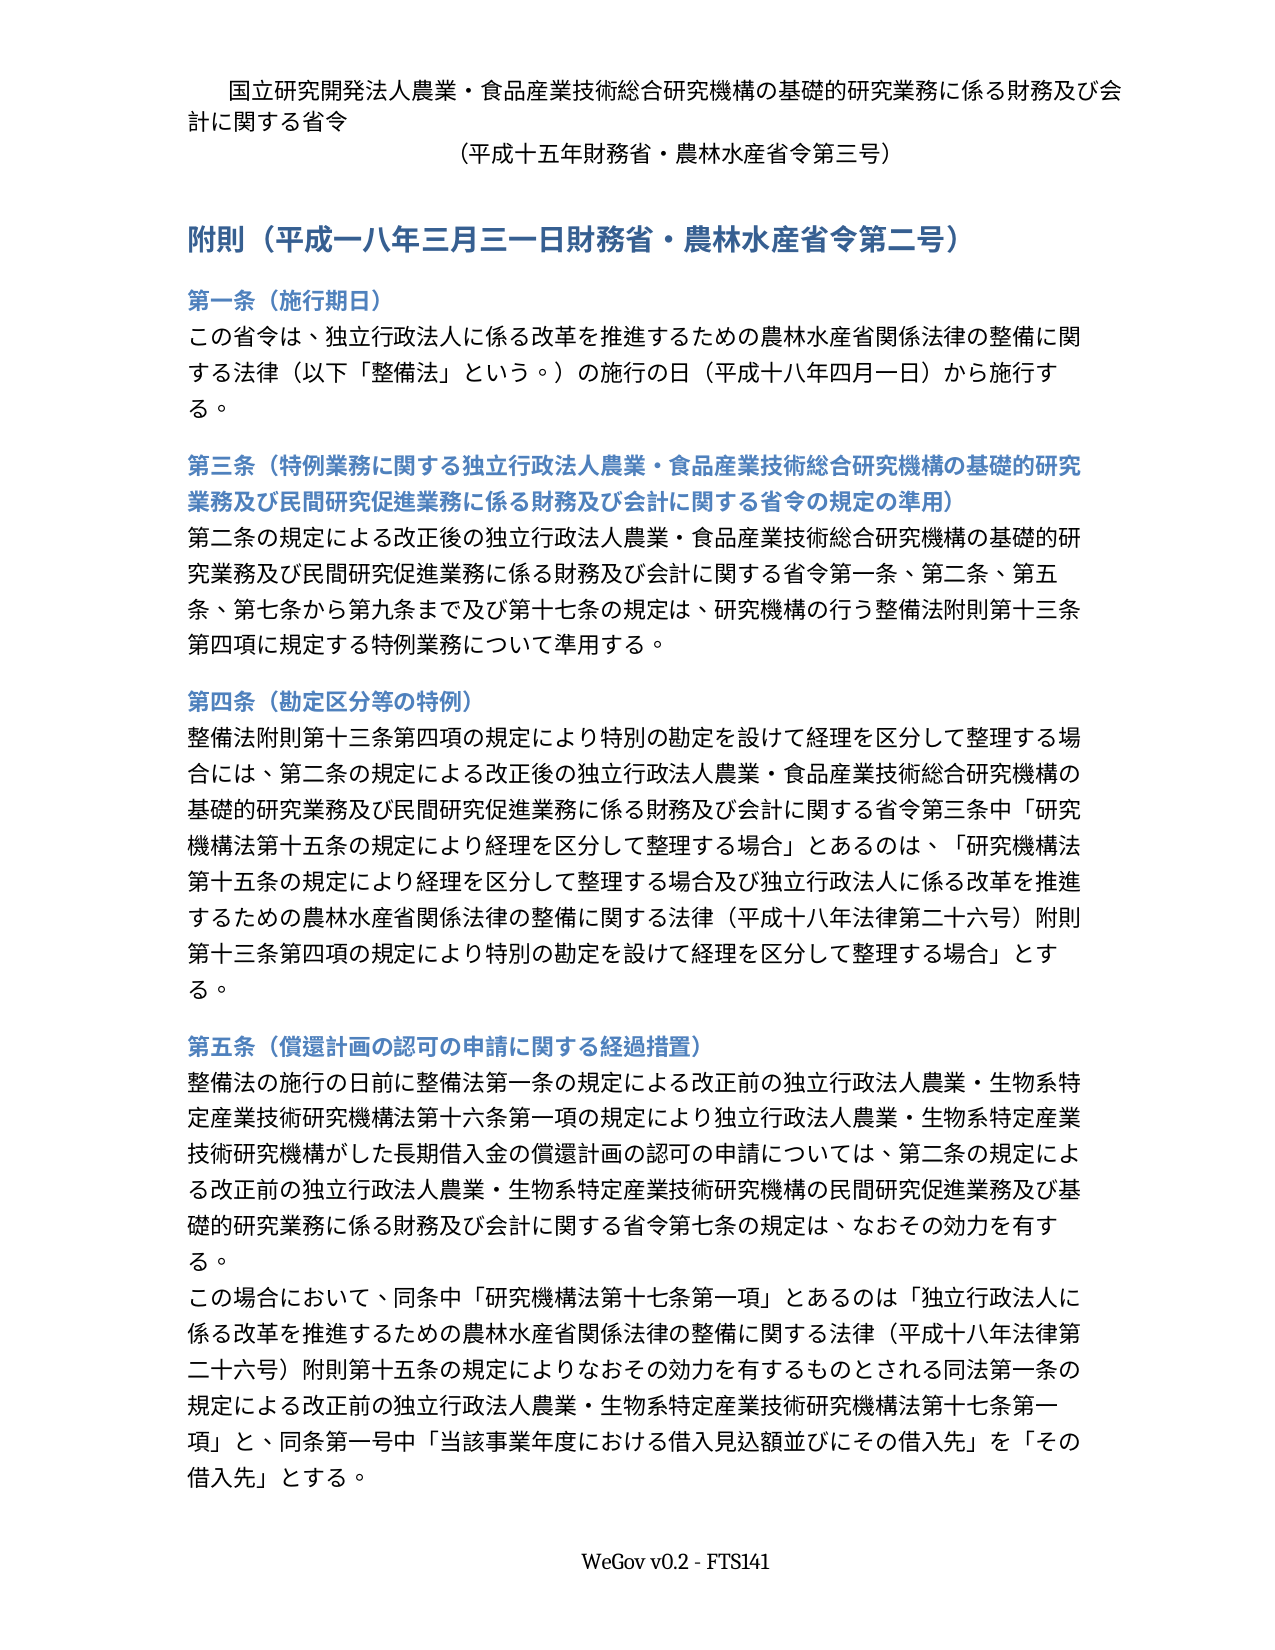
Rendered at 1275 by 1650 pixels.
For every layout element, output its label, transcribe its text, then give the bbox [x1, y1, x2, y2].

subtitle 第四条（勘定区分等の特例） [187, 686, 1087, 717]
subtitle 第三条（特例業務に関する独立行政法人農業・食品産業技術総合研究機構の基礎的研究業務及び民間研究促進業務に係る財務及び会計に関する省令の規定の準用） [187, 450, 1087, 517]
text 第二条の規定による改正後の独立行政法人農業・食品産業技術総合研究機構の基礎的研究業務及び民間研究促進業務に係る財務及び会計に関する省令第一条、第二条、第五条、第七条から第九条まで及び第十七条の規定は、研究機構の行う整備法附則第十三条第四項に規定する特例業務について準用する。 [187, 522, 1087, 661]
text 整備法附則第十三条第四項の規定により特別の勘定を設けて経理を区分して整理する場合には、第二条の規定による改正後の独立行政法人農業・食品産業技術総合研究機構の基礎的研究業務及び民間研究促進業務に係る財務及び会計に関する省令第三条中「研究機構法第十五条の規定により経理を区分して整理する場合」とあるのは、「研究機構法第十五条の規定により経理を区分して整理する場合及び独立行政法人に係る改革を推進するための農林水産省関係法律の整備に関する法律（平成十八年法律第二十六号）附則第十三条第四項の規定により特別の勘定を設けて経理を区分して整理する場合」とする。 [187, 722, 1087, 1005]
subtitle 第五条（償還計画の認可の申請に関する経過措置） [187, 1031, 1087, 1062]
text 整備法の施行の日前に整備法第一条の規定による改正前の独立行政法人農業・生物系特定産業技術研究機構法第十六条第一項の規定により独立行政法人農業・生物系特定産業技術研究機構がした長期借入金の償還計画の認可の申請については、第二条の規定による改正前の独立行政法人農業・生物系特定産業技術研究機構の民間研究促進業務及び基礎的研究業務に係る財務及び会計に関する省令第七条の規定は、なおその効力を有する。 この場合において、同条中「研究機構法第十七条第一項」とあるのは「独立行政法人に係る改革を推進するための農林水産省関係法律の整備に関する法律（平成十八年法律第二十六号）附則第十五条の規定によりなおその効力を有するものとされる同法第一条の規定による改正前の独立行政法人農業・生物系特定産業技術研究機構法第十七条第一項」と、同条第一号中「当該事業年度における借入見込額並びにその借入先」を「その借入先」とする。 [187, 1066, 1087, 1493]
subtitle 第一条（施行期日） [187, 285, 1087, 316]
text この省令は、独立行政法人に係る改革を推進するための農林水産省関係法律の整備に関する法律（以下「整備法」という。）の施行の日（平成十八年四月一日）から施行する。 [187, 321, 1087, 424]
subtitle 附則（平成一八年三月三一日財務省・農林水産省令第二号） [187, 219, 1087, 258]
